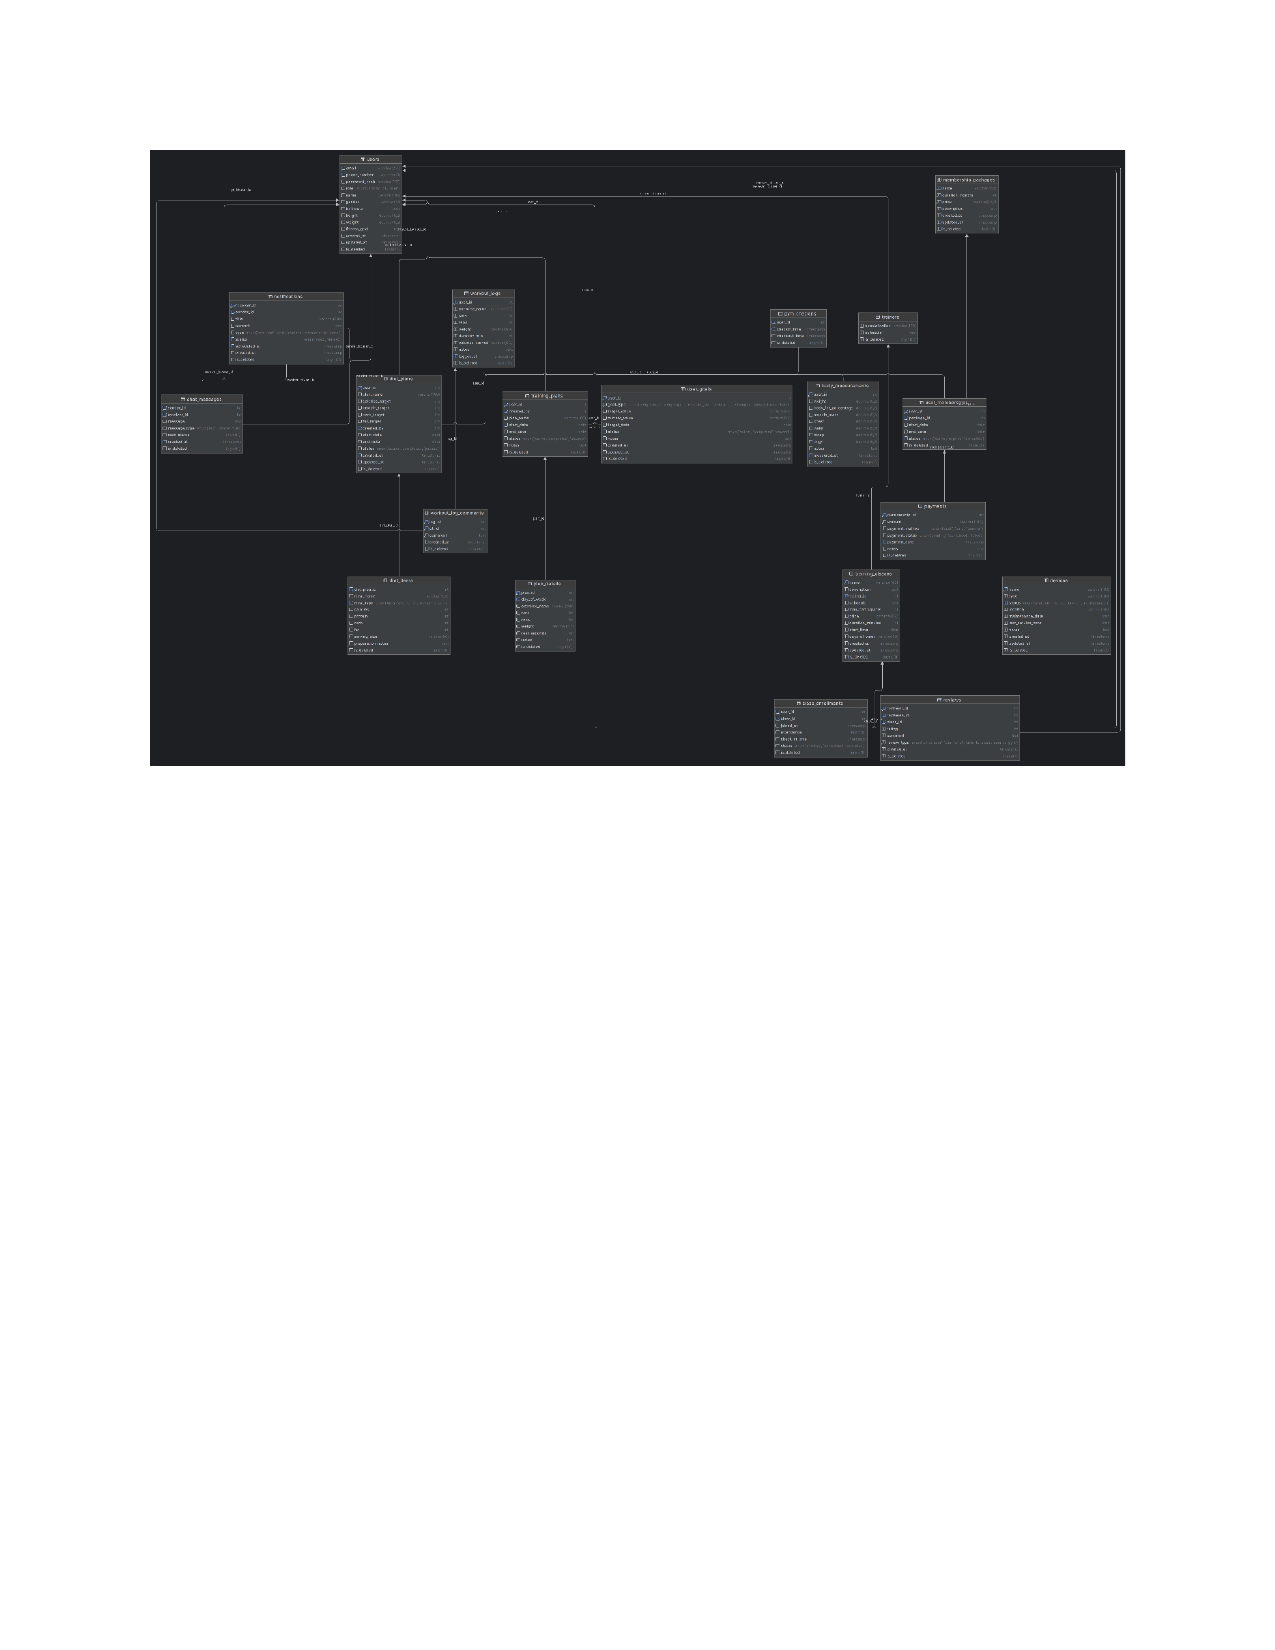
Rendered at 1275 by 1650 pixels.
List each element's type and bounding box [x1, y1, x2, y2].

picture [150, 150, 1125, 766]
